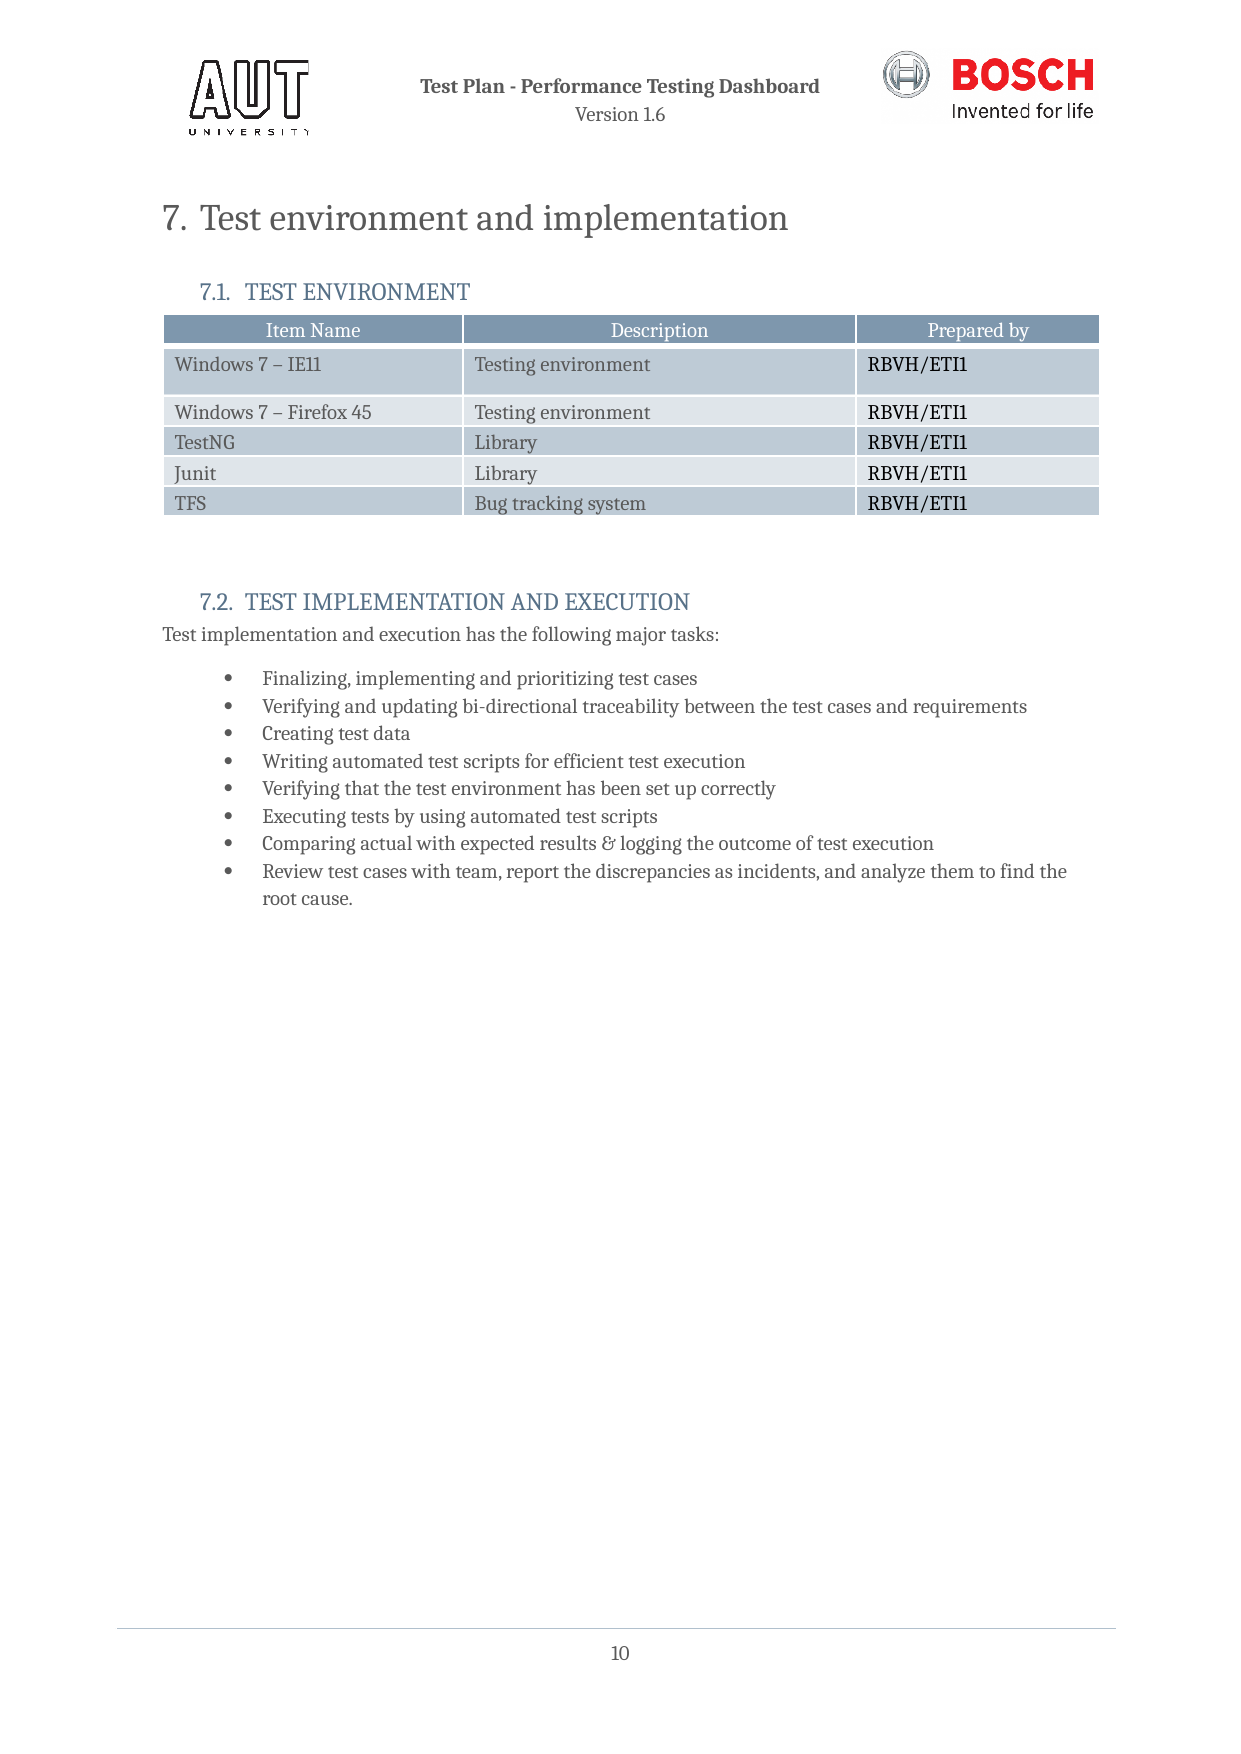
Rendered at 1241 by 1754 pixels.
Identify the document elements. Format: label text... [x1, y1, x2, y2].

table_header Item Name [164, 315, 462, 343]
list Review test cases with team, report the discrepancies as incidents, and analyze them to find the root cause. [224, 859, 1078, 911]
table_cell Bug tracking system [464, 487, 855, 515]
table_cell Windows 7 – Firefox 45 [164, 397, 462, 425]
table_cell Library [464, 457, 855, 485]
list Executing tests by using automated test scripts [224, 804, 1078, 828]
table_cell Testing environment [464, 349, 855, 394]
table_cell TestNG [164, 427, 462, 455]
table_cell RBVH/ETI1 [857, 457, 1099, 485]
list Verifying and updating bi-directional traceability between the test cases and requirements [224, 694, 1078, 718]
picture [187, 58, 309, 136]
table_cell RBVH/ETI1 [857, 397, 1099, 425]
subtitle Test environment and implementation [162, 197, 1078, 240]
table_cell Junit [164, 457, 462, 485]
table_header Description [464, 315, 855, 343]
list Creating test data [224, 722, 1078, 746]
subtitle TEST IMPLEMENTATION AND EXECUTION [199, 588, 1078, 617]
table_cell Testing environment [464, 397, 855, 425]
table_cell RBVH/ETI1 [857, 487, 1099, 515]
picture [880, 48, 1100, 124]
table_cell Windows 7 – IE11 [164, 349, 462, 394]
list Verifying that the test environment has been set up correctly [224, 777, 1078, 801]
subtitle TEST ENVIRONMENT [199, 277, 1078, 306]
table_cell RBVH/ETI1 [857, 427, 1099, 455]
list Writing automated test scripts for efficient test execution [224, 749, 1078, 773]
table_header Prepared by [857, 315, 1099, 343]
table_cell Library [464, 427, 855, 455]
table_cell RBVH/ETI1 [857, 349, 1099, 394]
text Test implementation and execution has the following major tasks: [162, 623, 1078, 647]
list Comparing actual with expected results & logging the outcome of test execution [224, 832, 1078, 856]
list Finalizing, implementing and prioritizing test cases [224, 667, 1078, 691]
table_cell TFS [164, 487, 462, 515]
